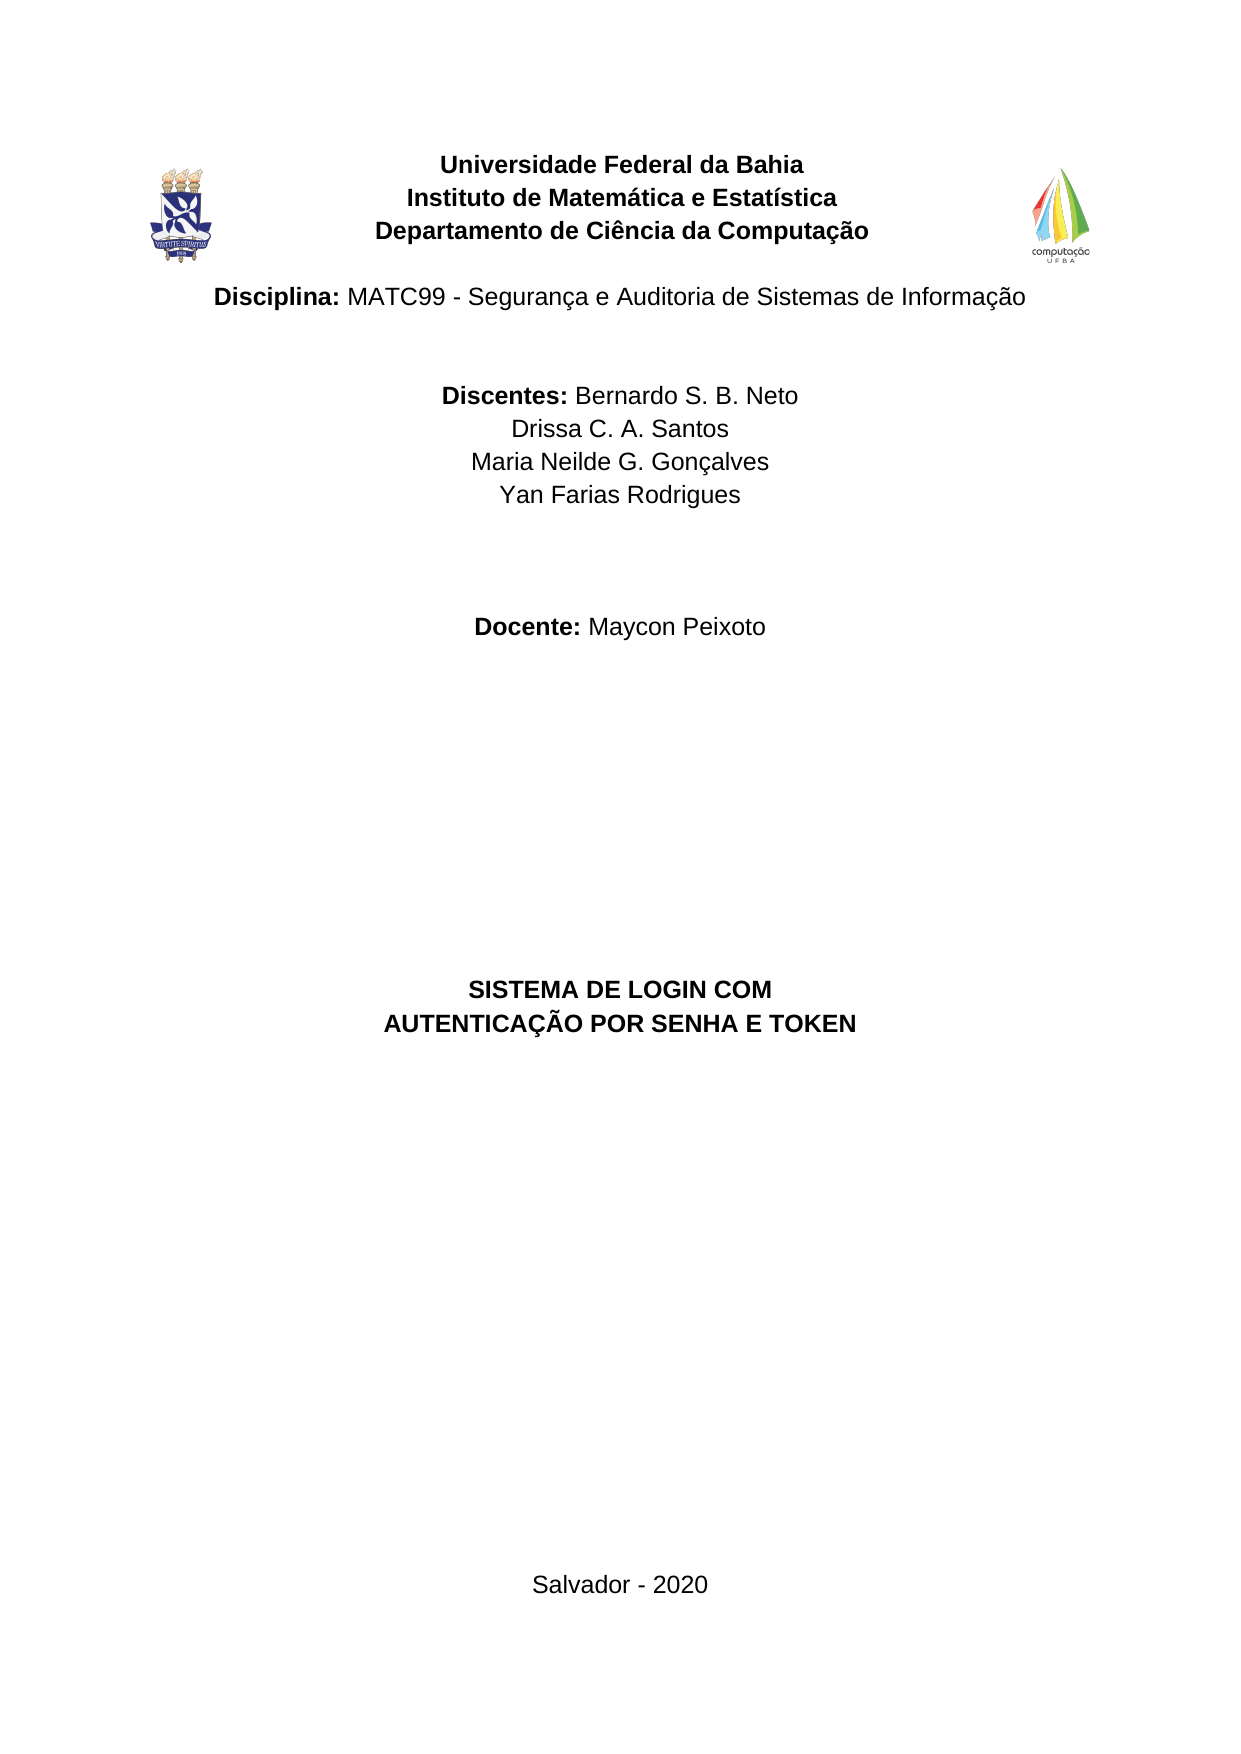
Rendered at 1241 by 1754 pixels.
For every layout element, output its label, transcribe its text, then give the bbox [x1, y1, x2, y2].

text Universidade Federal da Bahia [150, 150, 1090, 179]
text Yan Farias Rodrigues [150, 480, 1090, 509]
text Maria Neilde G. Gonçalves [150, 447, 1090, 476]
text Departamento de Ciência da Computação [212, 216, 1032, 245]
text SISTEMA DE LOGIN COM [150, 976, 1090, 1004]
picture [1032, 168, 1090, 263]
text Disciplina: MATC99 - Segurança e Auditoria de Sistemas de Informação [150, 282, 1090, 311]
text AUTENTICAÇÃO POR SENHA E TOKEN [150, 1008, 1090, 1037]
text Docente: Maycon Peixoto [150, 612, 1090, 641]
text Discentes: Bernardo S. B. Neto [150, 381, 1090, 410]
text Instituto de Matemática e Estatística [212, 183, 1032, 212]
text Drissa C. A. Santos [150, 414, 1090, 443]
picture [150, 168, 212, 263]
text Salvador - 2020 [150, 1570, 1090, 1599]
